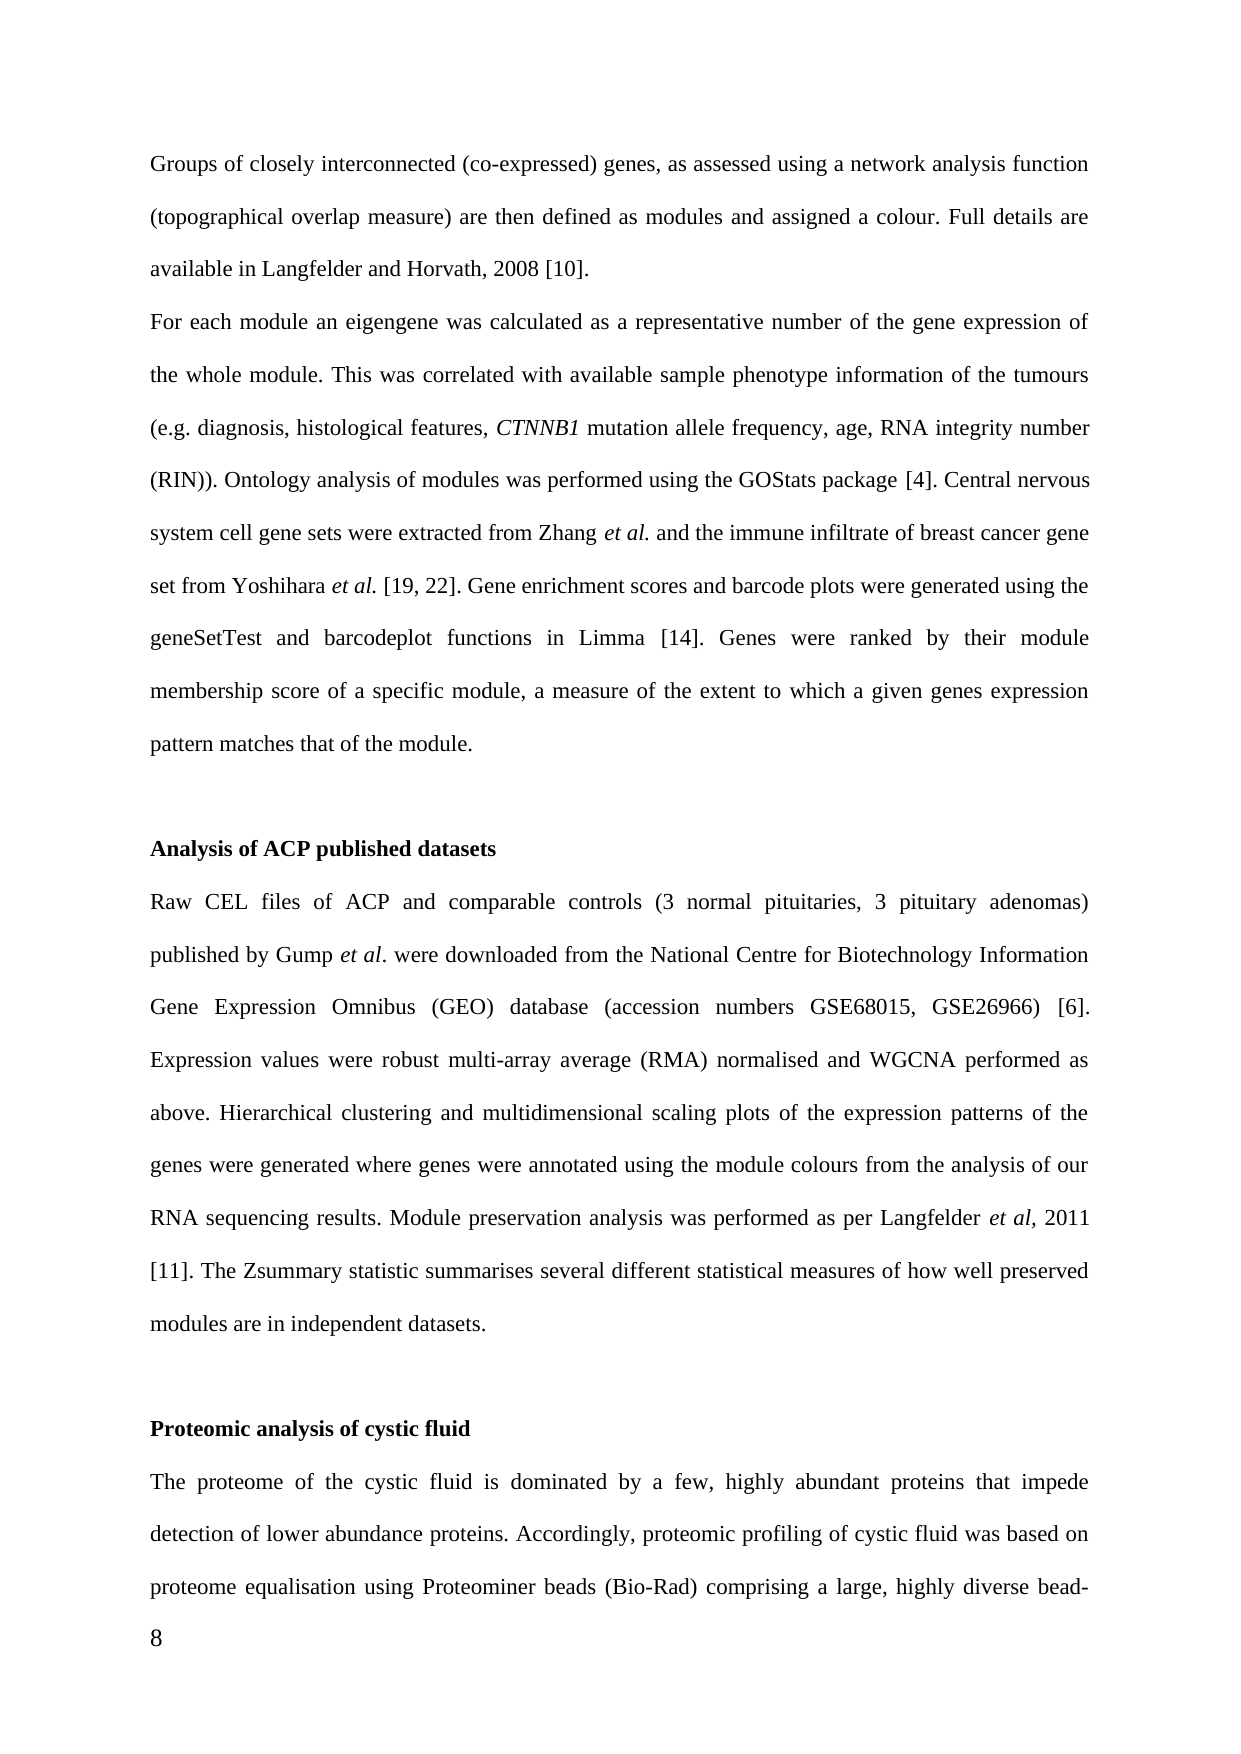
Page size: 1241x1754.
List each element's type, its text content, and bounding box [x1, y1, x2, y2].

text Analysis of ACP published datasets [150, 835, 1090, 862]
text Proteomic analysis of cystic fluid [150, 1415, 1090, 1441]
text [150, 150, 1090, 282]
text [150, 1468, 1090, 1599]
text For each module an eigengene was calculated as a representative number of the gene expression of the whole module. This was correlated with available sample phenotype information of the tumours (e.g. diagnosis, histological features, CTNNB1 mutation allele frequency, age, RNA integrity number (RIN)). Ontology analysis of modules was performed using the GOStats package [4]. Central nervous system cell gene sets were extracted from Zhang et al. and the immune infiltrate of breast cancer gene set from Yoshihara et al. [19, 22]. Gene enrichment scores and barcode plots were generated using the geneSetTest and barcodeplot functions in Limma [14]. Genes were ranked by their module membership score of a specific module, a measure of the extent to which a given genes expression pattern matches that of the module. [150, 308, 1090, 756]
text Raw CEL files of ACP and comparable controls (3 normal pituitaries, 3 pituitary adenomas) published by Gump et al. were downloaded from the National Centre for Biotechnology Information Gene Expression Omnibus (GEO) database (accession numbers GSE68015, GSE26966) [6]. Expression values were robust multi-array average (RMA) normalised and WGCNA performed as above. Hierarchical clustering and multidimensional scaling plots of the expression patterns of the genes were generated where genes were annotated using the module colours from the analysis of our RNA sequencing results. Module preservation analysis was performed as per Langfelder et al, 2011 [11]. The Zsummary statistic summarises several different statistical measures of how well preserved modules are in independent datasets. [150, 888, 1090, 1336]
